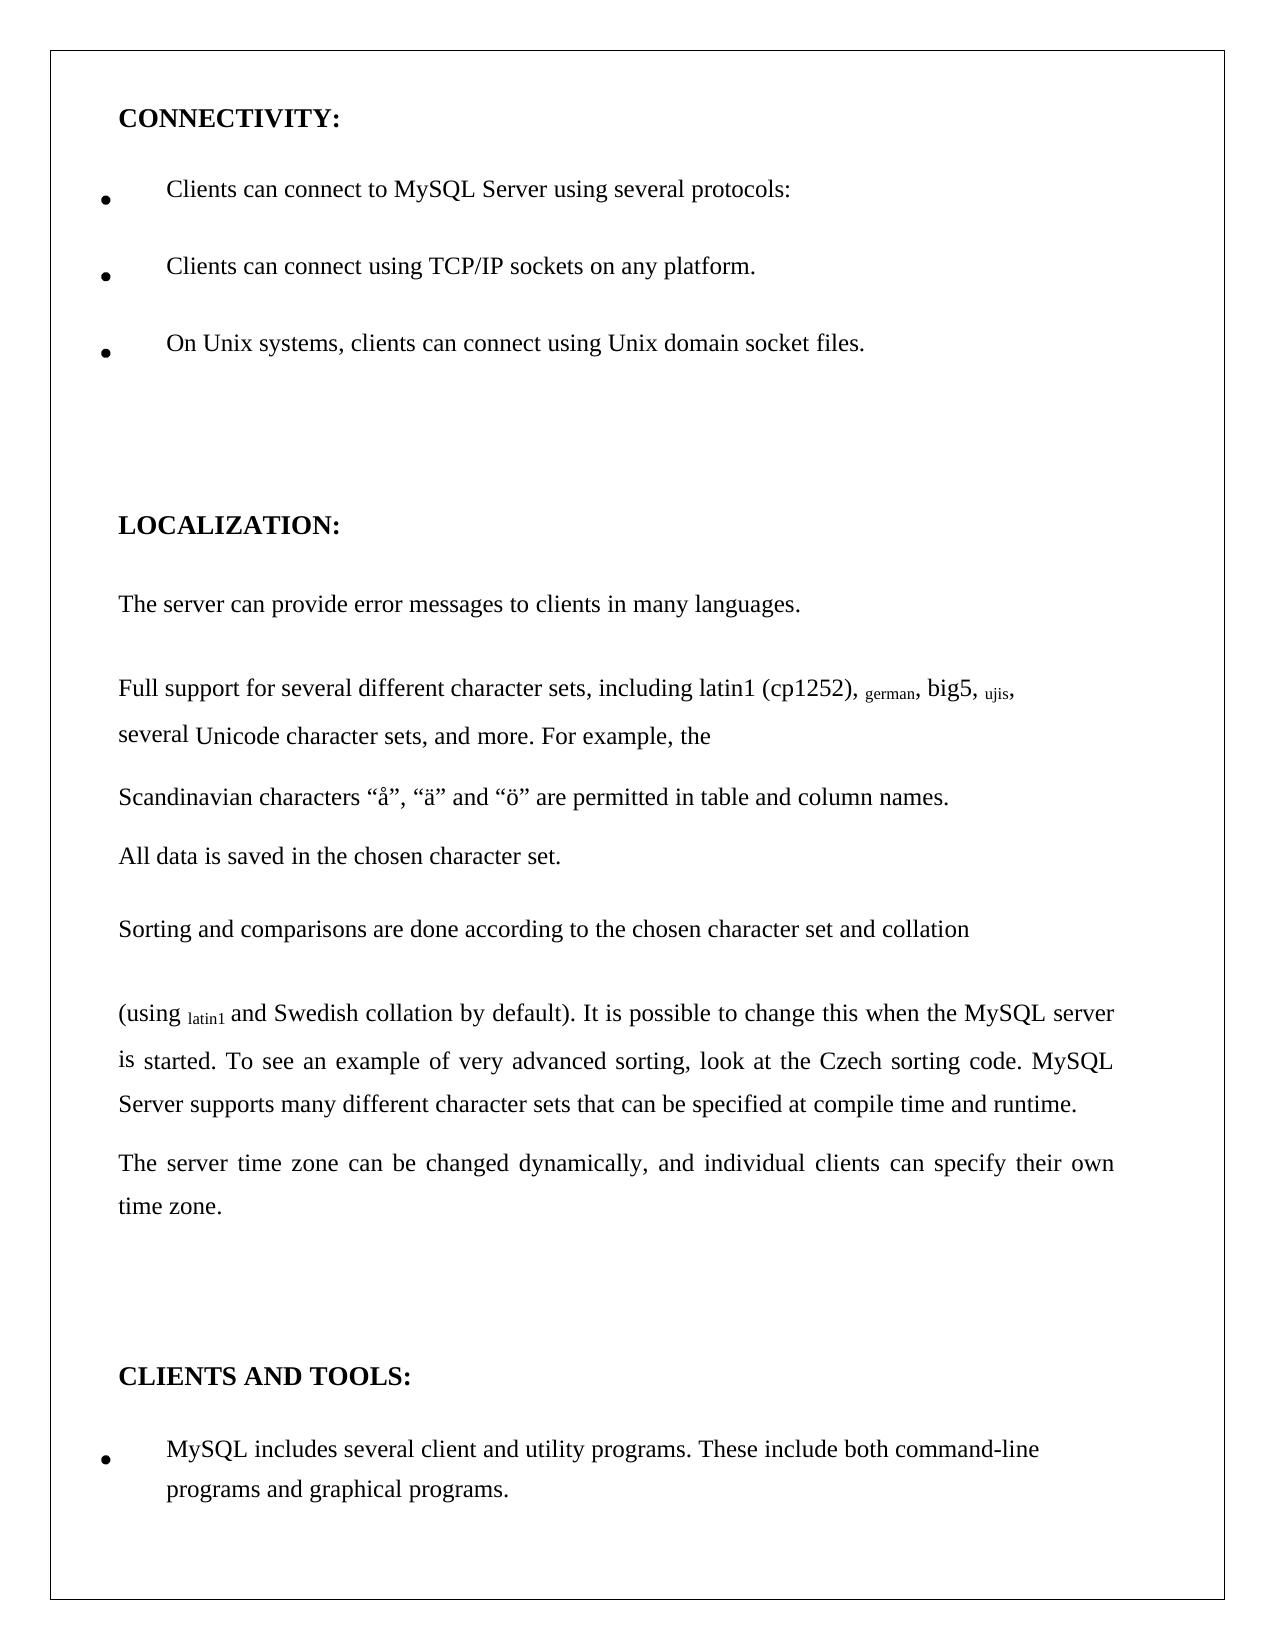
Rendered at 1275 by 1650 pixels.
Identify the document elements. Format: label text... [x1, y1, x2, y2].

text (using latin1 and Swedish collation by default). It is possible to change this when the MySQL server is started. To see an example of very advanced sorting, look at the Czech sorting code. MySQL Server supports many different character sets that can be specified at compile time and runtime. [118, 998, 1115, 1117]
text Sorting and comparisons are done according to the chosen character set and collation [118, 914, 1162, 942]
subtitle CLIENTS AND TOOLS: [118, 1360, 1162, 1391]
text On Unix systems, clients can connect using Unix domain socket files. [166, 328, 1162, 356]
text Clients can connect to MySQL Server using several protocols: [166, 174, 1162, 203]
text Full support for several different character sets, including latin1 (cp1252), german, big5, ujis, several Unicode character sets, and more. For example, the [118, 673, 1076, 750]
subtitle LOCALIZATION: [118, 509, 1162, 540]
text Scandinavian characters “å”, “ä” and “ö” are permitted in table and column names. All data is saved in the chosen character set. [118, 782, 957, 870]
text MySQL includes several client and utility programs. These include both command-line programs and graphical programs. [166, 1434, 1104, 1503]
text The server time zone can be changed dynamically, and individual clients can specify their own time zone. [118, 1148, 1116, 1220]
subtitle CONNECTIVITY: [118, 102, 1162, 133]
text The server can provide error messages to clients in many languages. [118, 589, 1162, 617]
text Clients can connect using TCP/IP sockets on any platform. [166, 251, 1162, 280]
